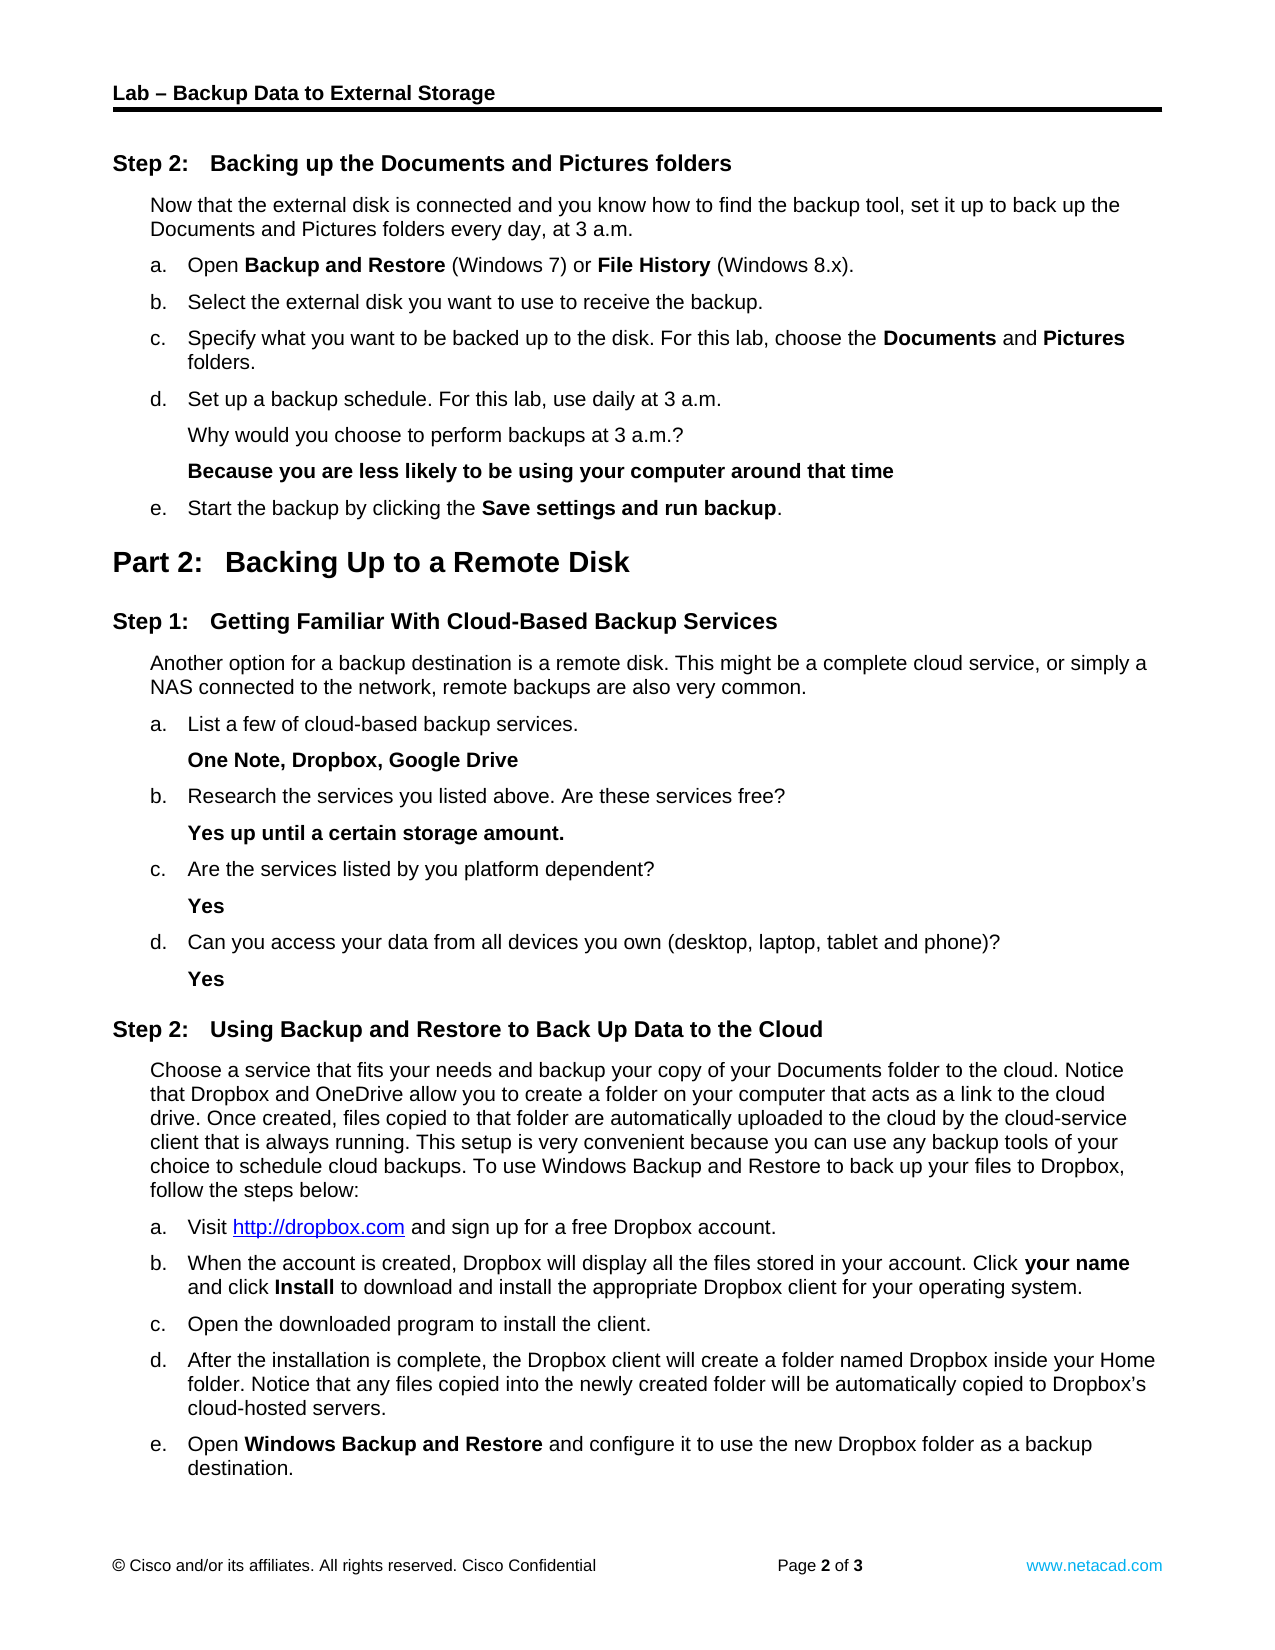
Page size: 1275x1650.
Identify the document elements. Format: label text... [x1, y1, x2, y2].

text When the account is created, Dropbox will display all the files stored in your account. Click your name and click Install to download and install the appropriate Dropbox client for your operating system. [150, 1251, 1162, 1299]
text Open the downloaded program to install the client. [150, 1311, 1162, 1335]
text Choose a service that fits your needs and backup your copy of your Documents folder to the cloud. Notice that Dropbox and OneDrive allow you to create a folder on your computer that acts as a link to the cloud drive. Once created, files copied to that folder are automatically uploaded to the cloud by the cloud-service client that is always running. This setup is very convenient because you can use any backup tools of your choice to schedule cloud backups. To use Windows Backup and Restore to back up your files to Dropbox, follow the steps below: [150, 1058, 1162, 1202]
text Can you access your data from all devices you own (desktop, laptop, tablet and phone)? [150, 930, 1162, 954]
text Research the services you listed above. Are these services free? [150, 784, 1162, 808]
text Start the backup by clicking the Save settings and run backup. [150, 496, 1162, 520]
text Getting Familiar With Cloud-Based Backup Services [112, 608, 1162, 635]
text Yes [187, 967, 1162, 991]
text Yes [187, 894, 1162, 918]
text Backing Up to a Remote Disk [112, 545, 1162, 578]
text Set up a backup schedule. For this lab, use daily at 3 a.m. [150, 386, 1162, 410]
list Why would you choose to perform backups at 3 a.m.? [187, 423, 1162, 447]
text Another option for a backup destination is a remote disk. This might be a complete cloud service, or simply a NAS connected to the network, remote backups are also very common. [150, 651, 1162, 699]
text Open Backup and Restore (Windows 7) or File History (Windows 8.x). [150, 253, 1162, 277]
list Because you are less likely to be using your computer around that time [187, 459, 1162, 483]
text Select the external disk you want to use to receive the backup. [150, 289, 1162, 313]
text Visit http://dropbox.com and sign up for a free Dropbox account. [150, 1214, 1162, 1238]
text Yes up until a certain storage amount. [187, 821, 1162, 845]
text Are the services listed by you platform dependent? [150, 857, 1162, 881]
text Now that the external disk is connected and you know how to find the backup tool, set it up to back up the Documents and Pictures folders every day, at 3 a.m. [150, 193, 1162, 241]
text One Note, Dropbox, Google Drive [187, 748, 1162, 772]
text List a few of cloud-based backup services. [150, 711, 1162, 735]
text Open Windows Backup and Restore and configure it to use the new Dropbox folder as a backup destination. [150, 1432, 1162, 1480]
text Backing up the Documents and Pictures folders [112, 150, 1162, 176]
text After the installation is complete, the Dropbox client will create a folder named Dropbox inside your Home folder. Notice that any files copied into the newly created folder will be automatically copied to Dropbox’s cloud-hosted servers. [150, 1348, 1162, 1420]
text Specify what you want to be backed up to the disk. For this lab, choose the Documents and Pictures folders. [150, 326, 1162, 374]
text Using Backup and Restore to Back Up Data to the Cloud [112, 1016, 1162, 1042]
